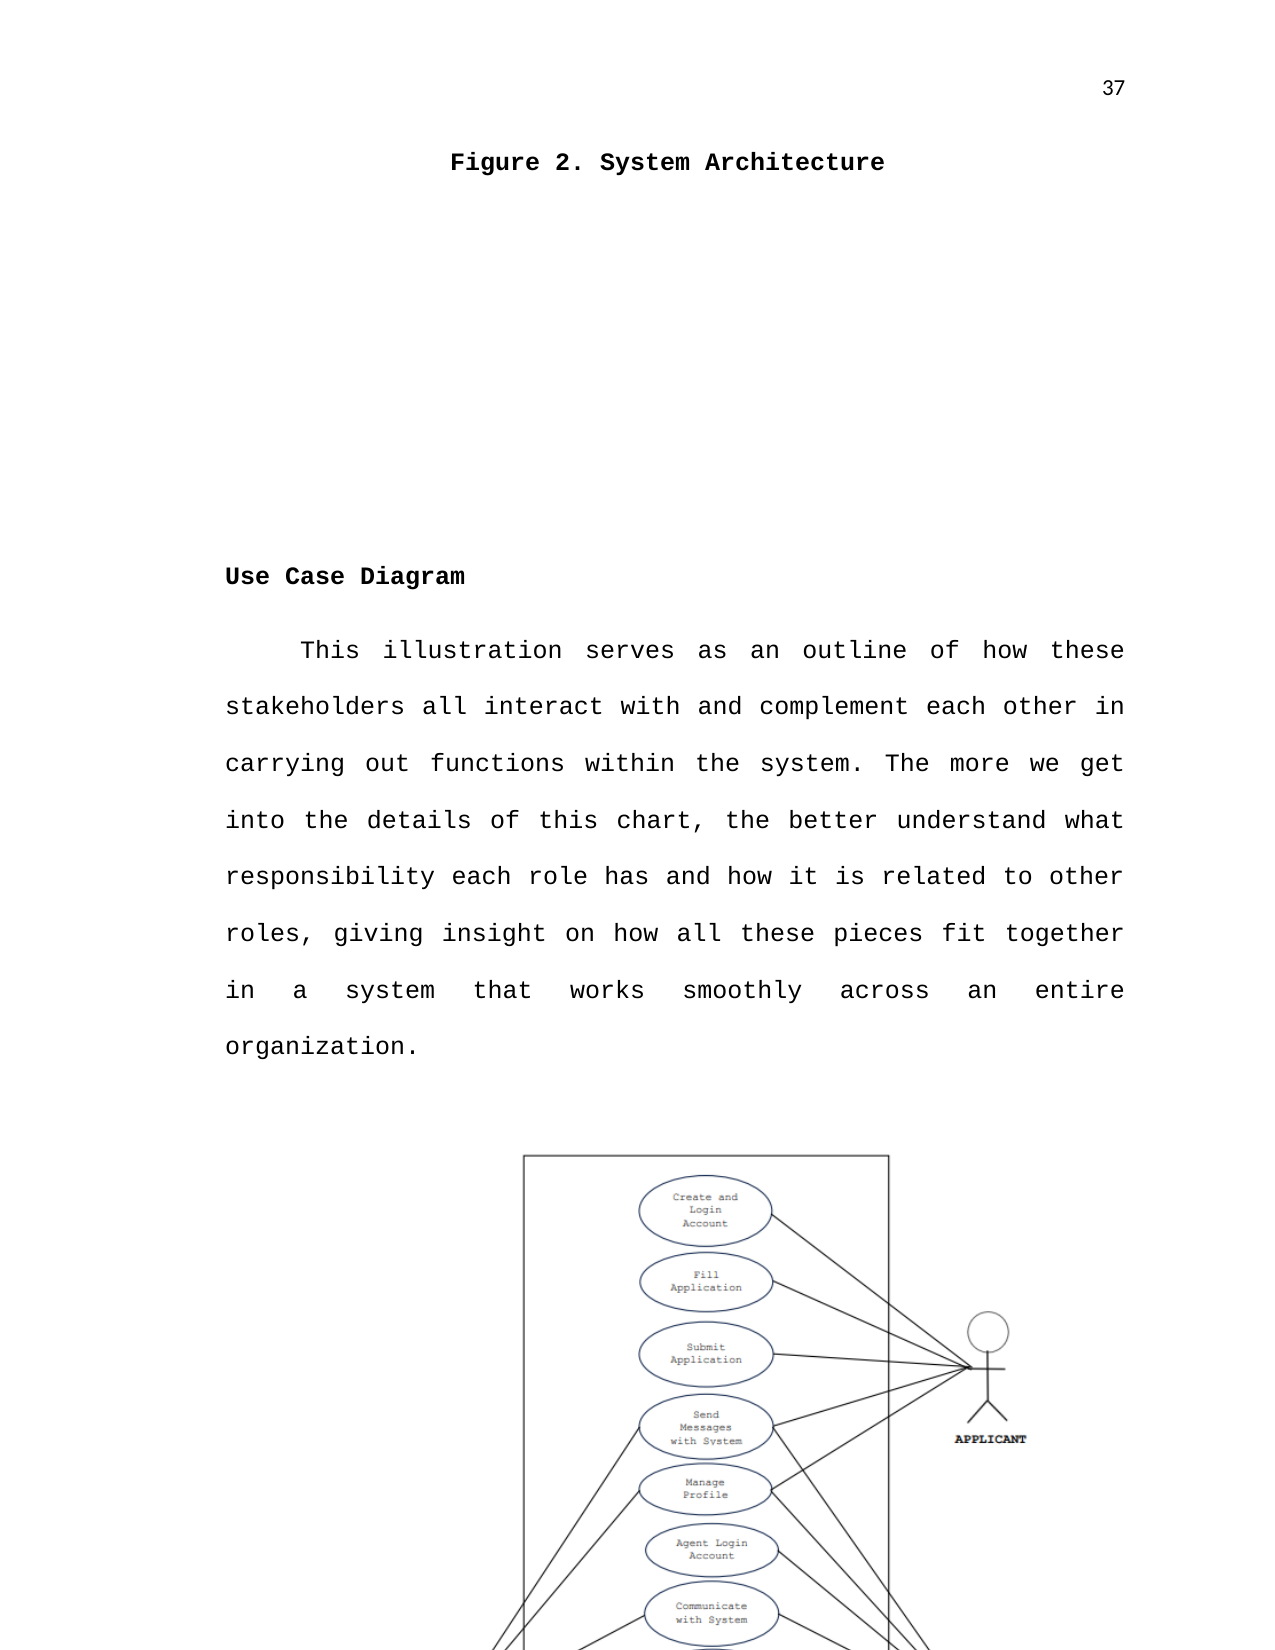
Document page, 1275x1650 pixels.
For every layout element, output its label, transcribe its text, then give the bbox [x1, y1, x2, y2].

text Figure 2. System Architecture [375, 150, 1125, 178]
picture [362, 1112, 1069, 1650]
text This illustration serves as an outline of how these stakeholders all interact with and complement each other in carrying out functions within the system. The more we get into the details of this chart, the better understand what responsibility each role has and how it is related to other roles, giving insight on how all these pieces fit together in a system that works smoothly across an entire organization. [225, 637, 1125, 1062]
text Use Case Diagram [225, 564, 1125, 592]
